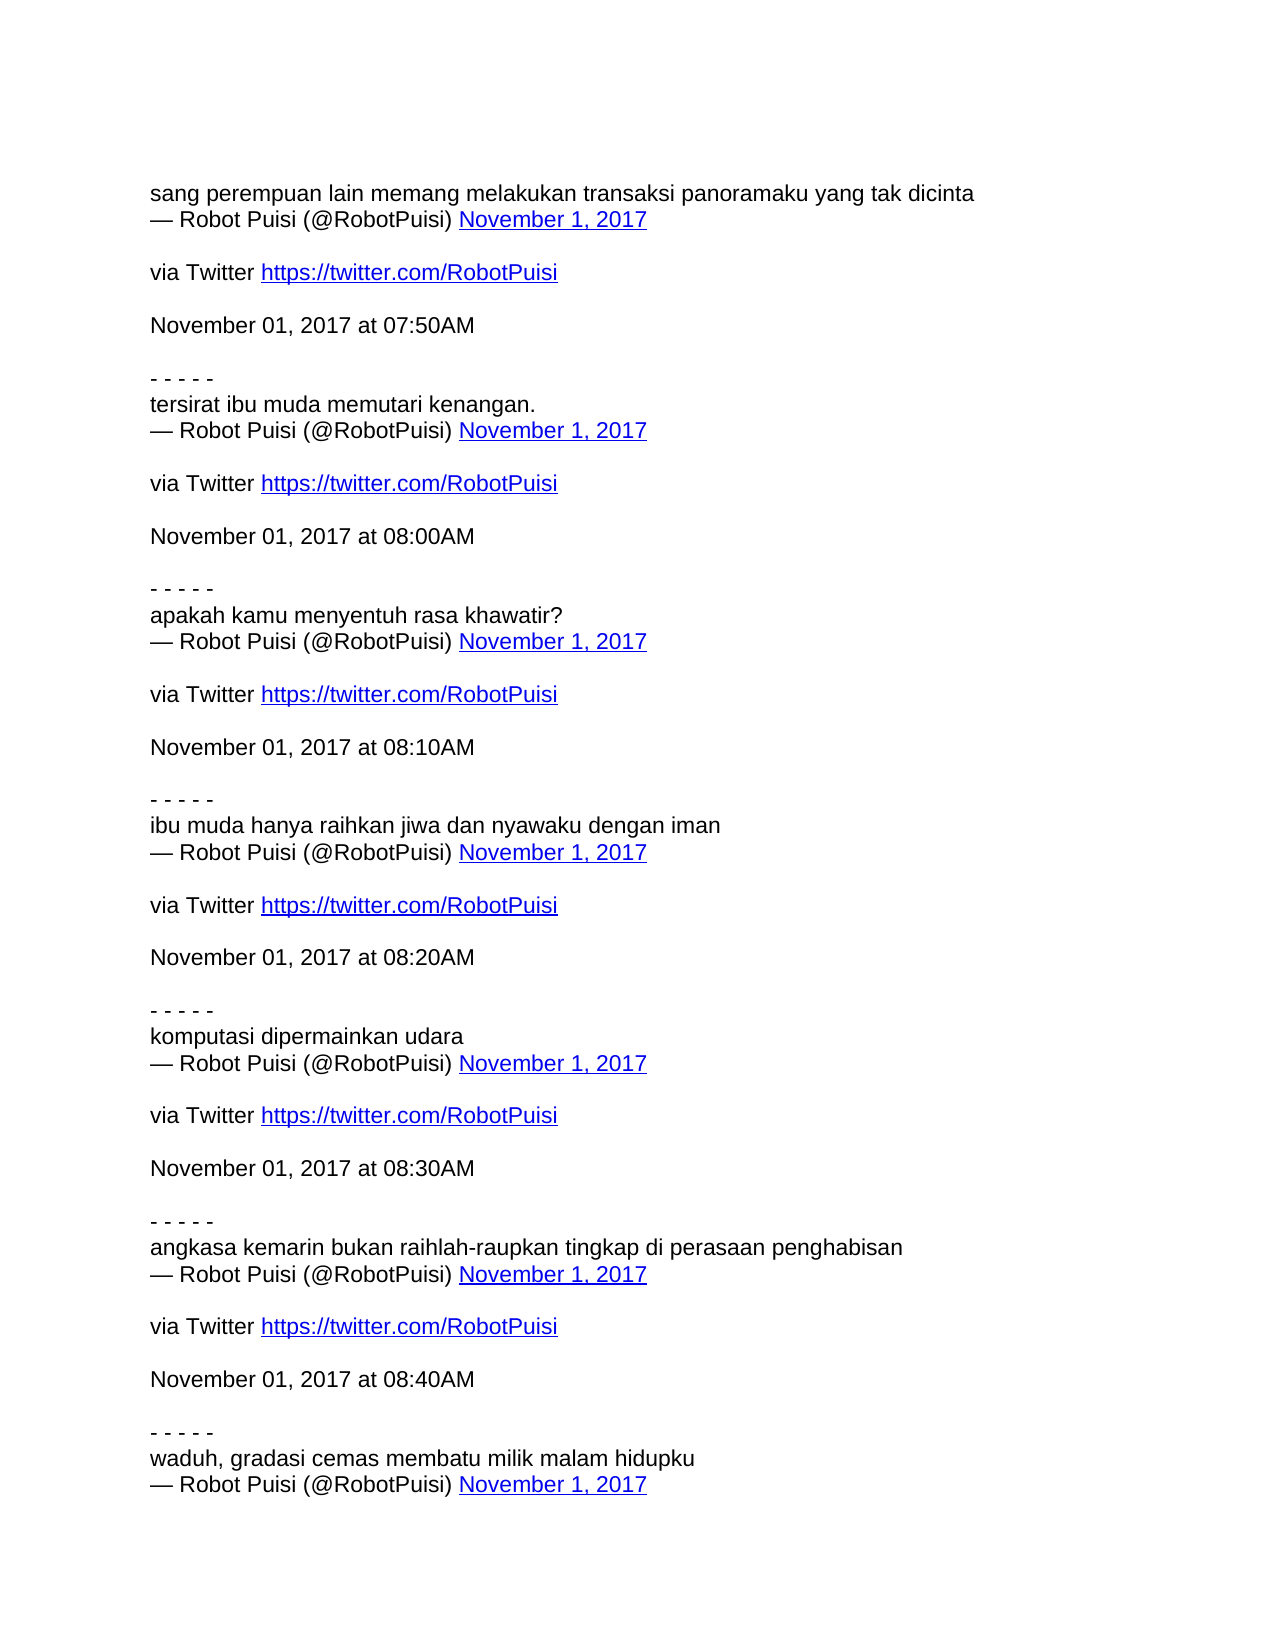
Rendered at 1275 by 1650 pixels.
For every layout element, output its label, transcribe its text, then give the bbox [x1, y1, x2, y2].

text apakah kamu menyentuh rasa khawatir? [150, 602, 1125, 628]
text — Robot Puisi (@RobotPuisi) November 1, 2017 [150, 417, 1125, 443]
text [150, 1313, 1125, 1339]
text tersirat ibu muda memutari kenangan. [150, 391, 1125, 417]
text November 01, 2017 at 08:30AM [150, 1155, 1125, 1181]
text — Robot Puisi (@RobotPuisi) November 1, 2017 [150, 206, 1125, 233]
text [150, 1471, 1125, 1498]
text November 01, 2017 at 08:10AM [150, 733, 1125, 760]
text — Robot Puisi (@RobotPuisi) November 1, 2017 [150, 839, 1125, 865]
text November 01, 2017 at 08:00AM [150, 523, 1125, 549]
text - - - - - [150, 1208, 1125, 1234]
text November 01, 2017 at 08:40AM [150, 1366, 1125, 1392]
text via Twitter https://twitter.com/RobotPuisi [150, 681, 1125, 707]
text — Robot Puisi (@RobotPuisi) November 1, 2017 [150, 1261, 1125, 1287]
text ibu muda hanya raihkan jiwa dan nyawaku dengan iman [150, 812, 1125, 839]
text November 01, 2017 at 07:50AM [150, 312, 1125, 338]
text komputasi dipermainkan udara [150, 1023, 1125, 1050]
text November 01, 2017 at 08:20AM [150, 944, 1125, 971]
text via Twitter https://twitter.com/RobotPuisi [150, 892, 1125, 918]
text waduh, gradasi cemas membatu milik malam hidupku [150, 1445, 1125, 1471]
text - - - - - [150, 364, 1125, 391]
text - - - - - [150, 786, 1125, 812]
text - - - - - [150, 575, 1125, 602]
text — Robot Puisi (@RobotPuisi) November 1, 2017 [150, 628, 1125, 654]
text sang perempuan lain memang melakukan transaksi panoramaku yang tak dicinta [150, 180, 1125, 206]
text via Twitter https://twitter.com/RobotPuisi [150, 470, 1125, 496]
text angkasa kemarin bukan raihlah-raupkan tingkap di perasaan penghabisan [150, 1234, 1125, 1261]
text via Twitter https://twitter.com/RobotPuisi [150, 259, 1125, 285]
text - - - - - [150, 1419, 1125, 1445]
text via Twitter https://twitter.com/RobotPuisi [150, 1102, 1125, 1129]
text — Robot Puisi (@RobotPuisi) November 1, 2017 [150, 1050, 1125, 1076]
text - - - - - [150, 997, 1125, 1023]
